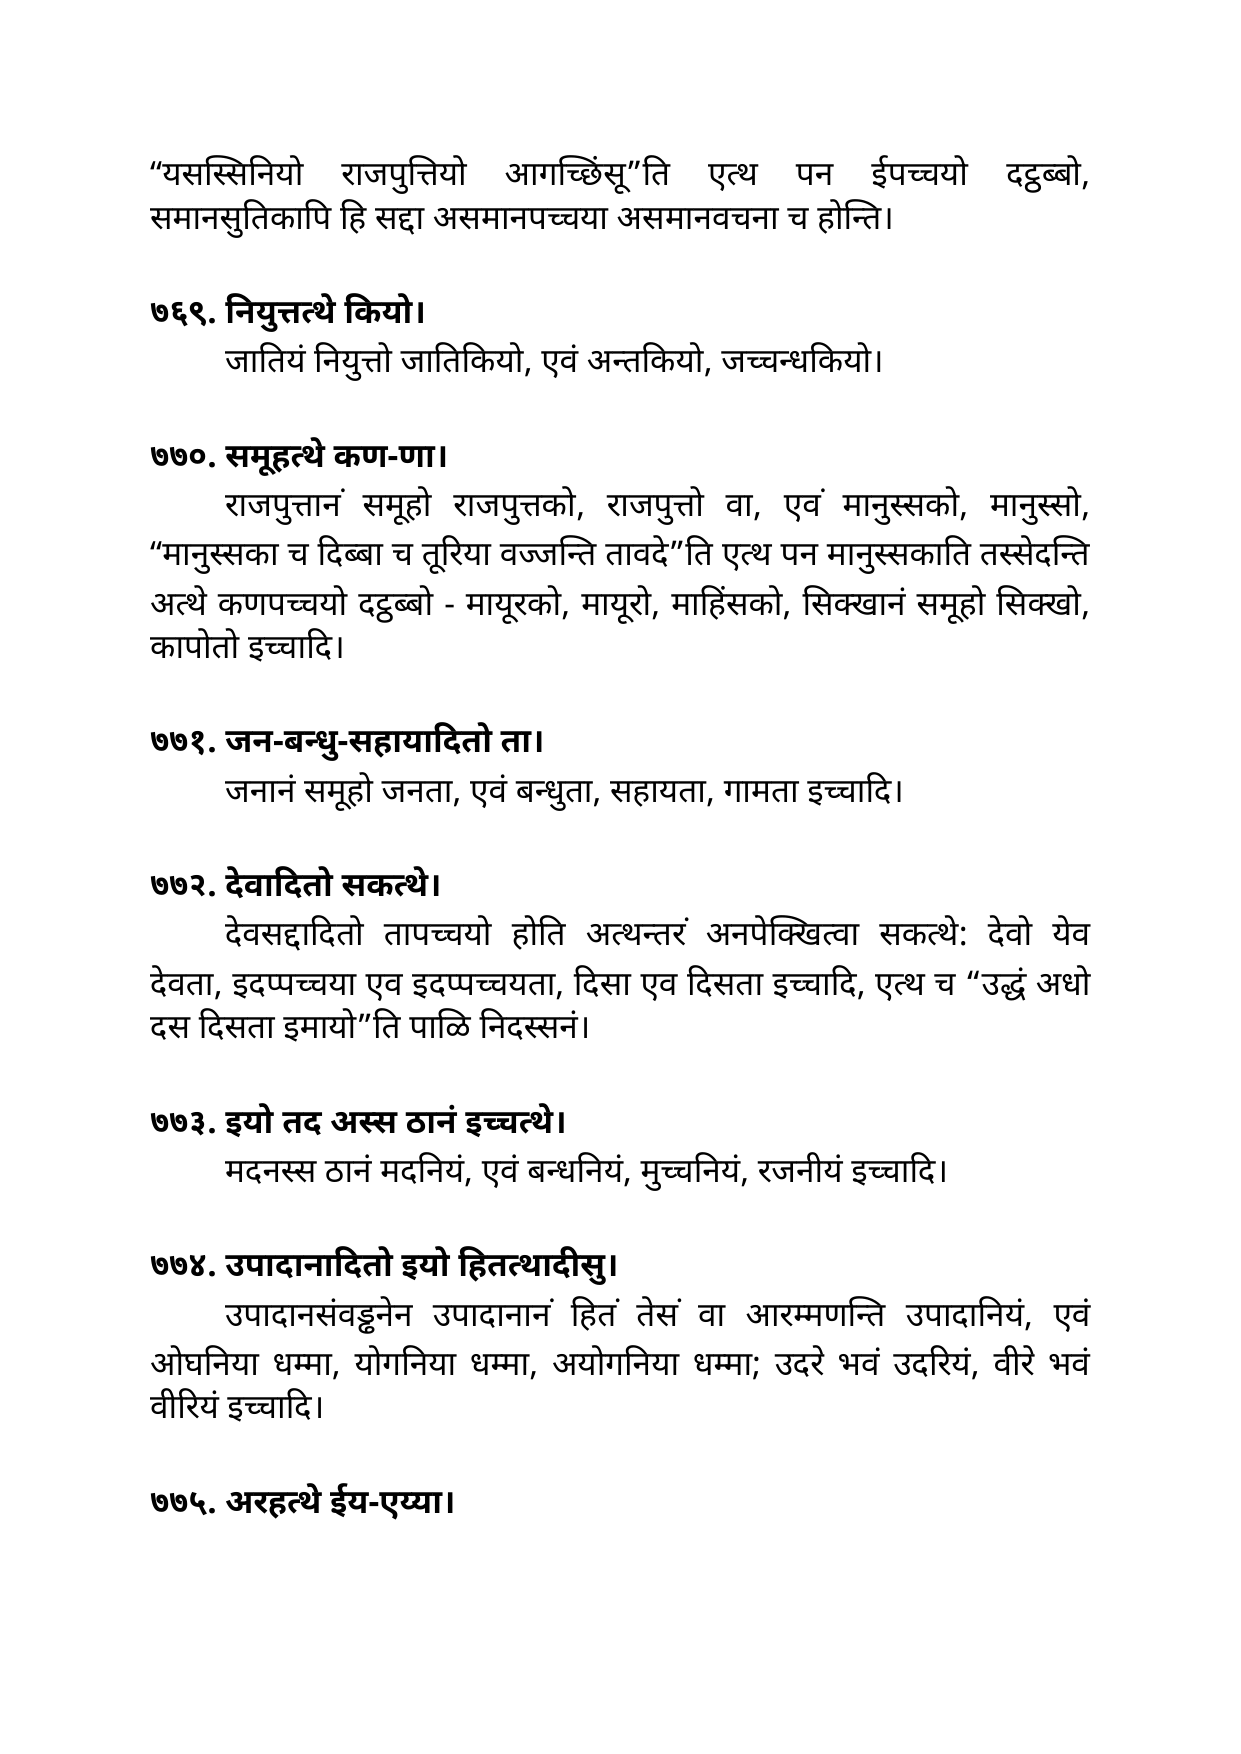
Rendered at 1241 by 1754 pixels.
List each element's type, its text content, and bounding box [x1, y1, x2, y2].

text ७७३. इयो तद अस्स ठानं इच्चत्थे। [150, 1097, 1090, 1147]
text ७६९. नियुत्तत्थे कियो। [150, 288, 1090, 337]
text उपादानसंवड्ढनेन उपादानानं हितं तेसं वा आरम्मणन्ति उपादानियं, एवं ओघनिया धम्मा, योगनिया धम्मा, अयोगनिया धम्मा; उदरे भवं उदरियं, वीरे भवं वीरियं इच्चादि। [150, 1290, 1090, 1432]
text जातियं नियुत्तो जातिकियो, एवं अन्तकियो, जच्चन्धकियो। [150, 337, 1090, 386]
text ७७२. देवादितो सकत्थे। [150, 861, 1090, 910]
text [150, 150, 1090, 243]
text ७७५. अरहत्थे ईय-एय्या। [150, 1477, 1090, 1527]
text देवसद्दादितो तापच्चयो होति अत्थन्तरं अनपेक्खित्वा सकत्थे: देवो येव देवता, इदप्पच्चया एव इदप्पच्चयता, दिसा एव दिसता इच्चादि, एत्थ च “उद्धं अधो दस दिसता इमायो”ति पाळि निदस्सनं। [150, 910, 1090, 1052]
text मदनस्स ठानं मदनियं, एवं बन्धनियं, मुच्चनियं, रजनीयं इच्चादि। [150, 1147, 1090, 1196]
text जनानं समूहो जनता, एवं बन्धुता, सहायता, गामता इच्चादि। [150, 766, 1090, 816]
text ७७४. उपादानादितो इयो हितत्थादीसु। [150, 1241, 1090, 1290]
text ७७१. जन-बन्धु-सहायादितो ता। [150, 717, 1090, 766]
text ७७०. समूहत्थे कण-णा। [150, 432, 1090, 481]
text राजपुत्तानं समूहो राजपुत्तको, राजपुत्तो वा, एवं मानुस्सको, मानुस्सो, “मानुस्सका च दिब्बा च तूरिया वज्जन्ति तावदे”ति एत्थ पन मानुस्सकाति तस्सेदन्ति अत्थे कणपच्चयो दट्ठब्बो - मायूरको, मायूरो, माहिंसको, सिक्खानं समूहो सिक्खो, कापोतो इच्चादि। [150, 481, 1090, 672]
